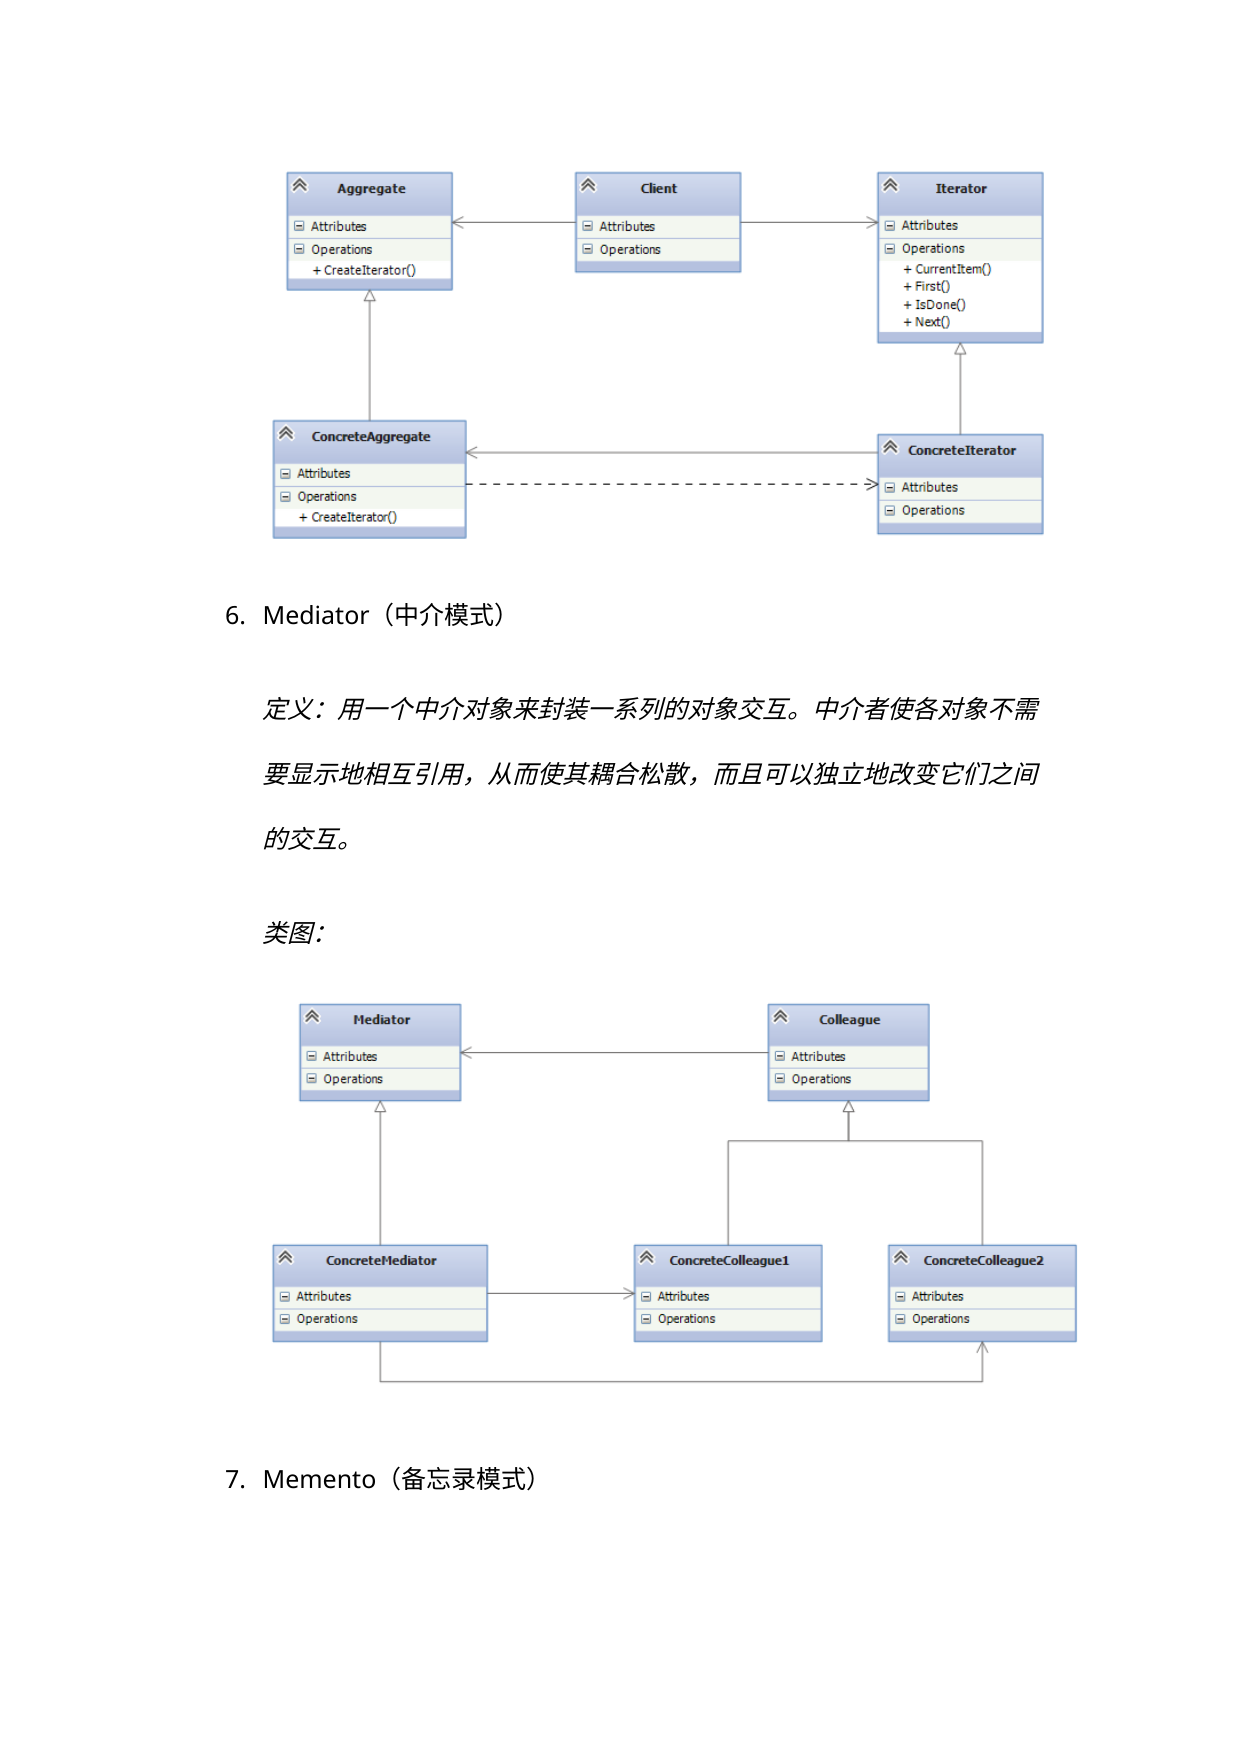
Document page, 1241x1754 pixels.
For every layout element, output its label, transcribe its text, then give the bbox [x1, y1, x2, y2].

list Mediator（中介模式） [225, 581, 1053, 646]
list Memento（备忘录模式） [225, 1445, 1053, 1510]
text 定义：用一个中介对象来封装一系列的对象交互。中介者使各对象不需要显示地相互引用，从而使其耦合松散，而且可以独立地改变它们之间的交互。 [262, 675, 1053, 870]
text 类图： [262, 899, 1053, 964]
picture [262, 993, 1085, 1391]
picture [262, 162, 1053, 548]
